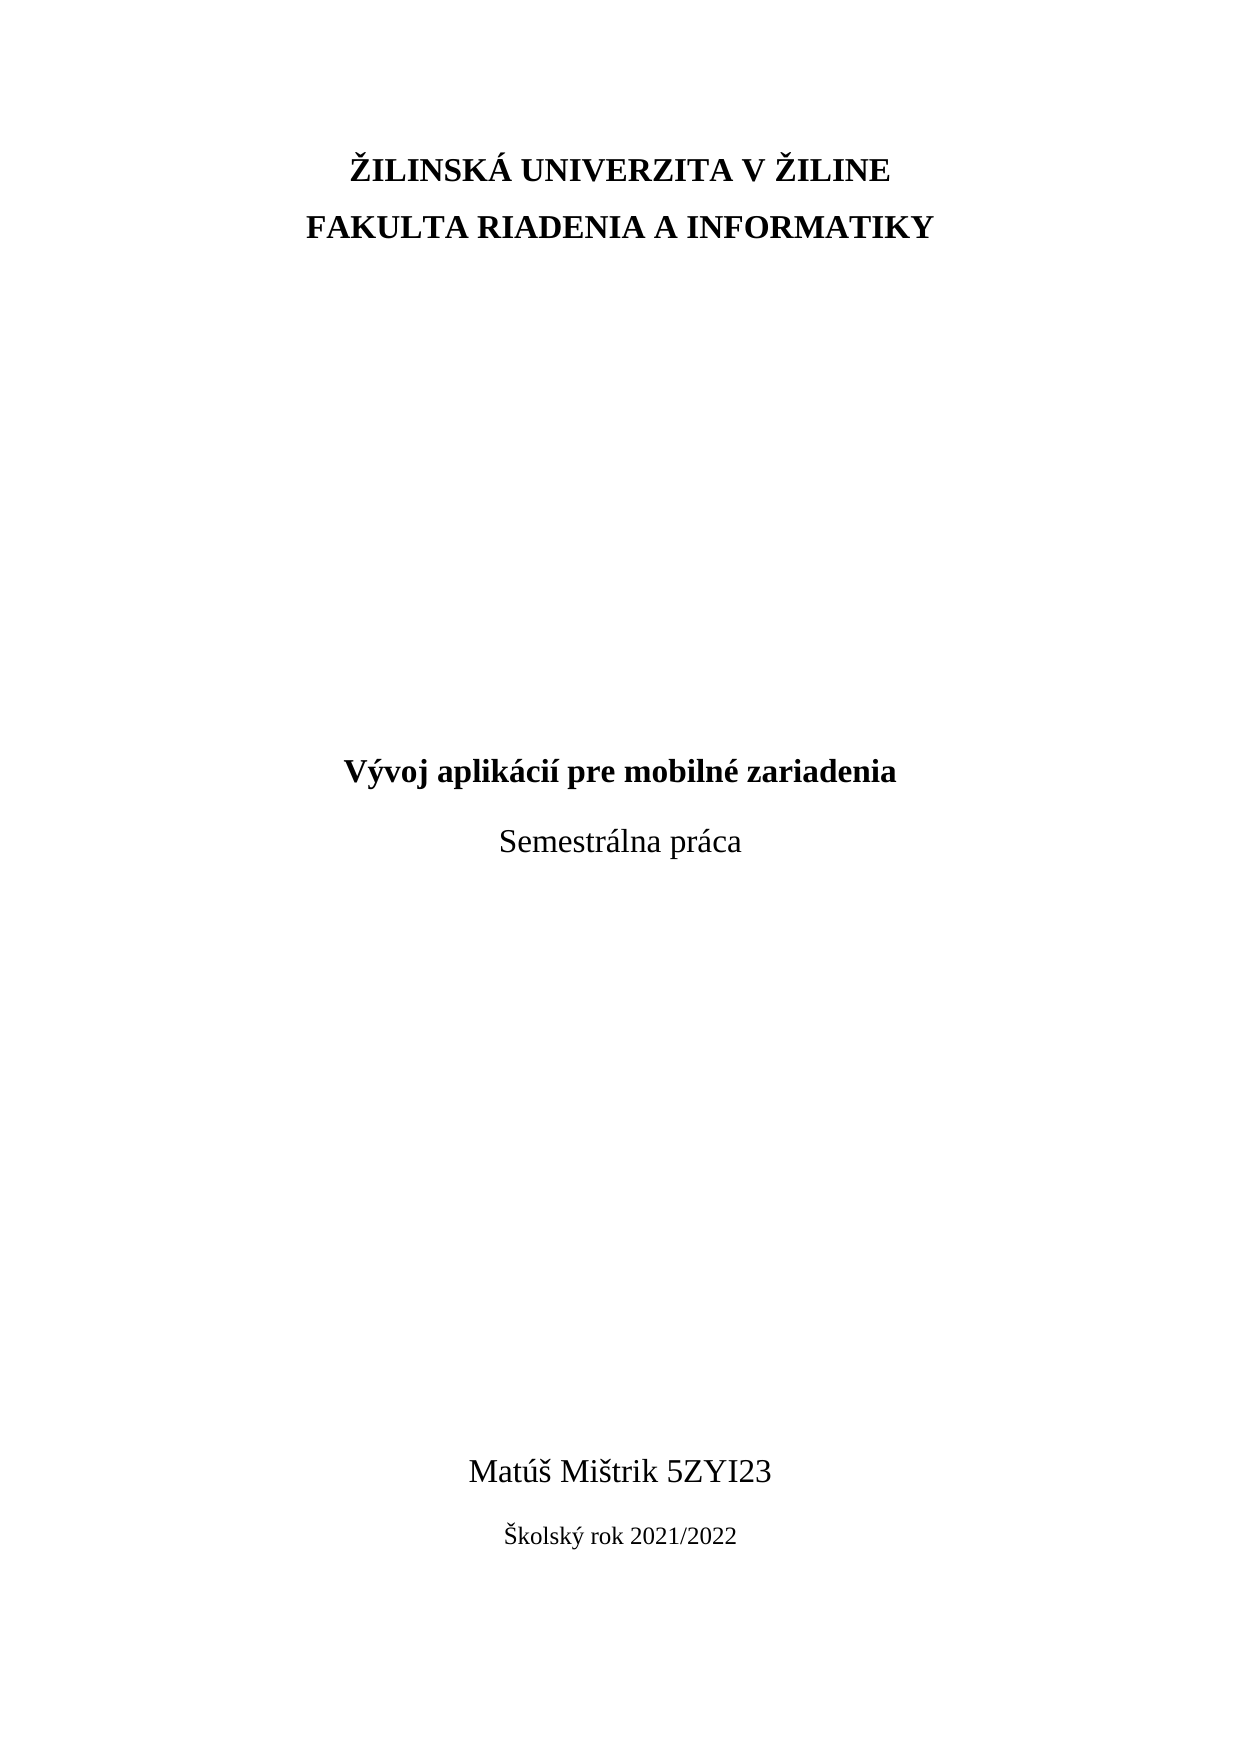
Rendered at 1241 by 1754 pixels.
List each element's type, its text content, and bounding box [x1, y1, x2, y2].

text ŽILINSKÁ UNIVERZITA V ŽILINE FAKULTA RIADENIA A INFORMATIKY [150, 150, 1090, 246]
text Vývoj aplikácií pre mobilné zariadenia [150, 751, 1090, 789]
text Školský rok 2021/2022 [150, 1521, 1090, 1550]
text Matúš Mištrik 5ZYI23 [150, 1451, 1090, 1489]
text Semestrálna práca [150, 821, 1090, 859]
